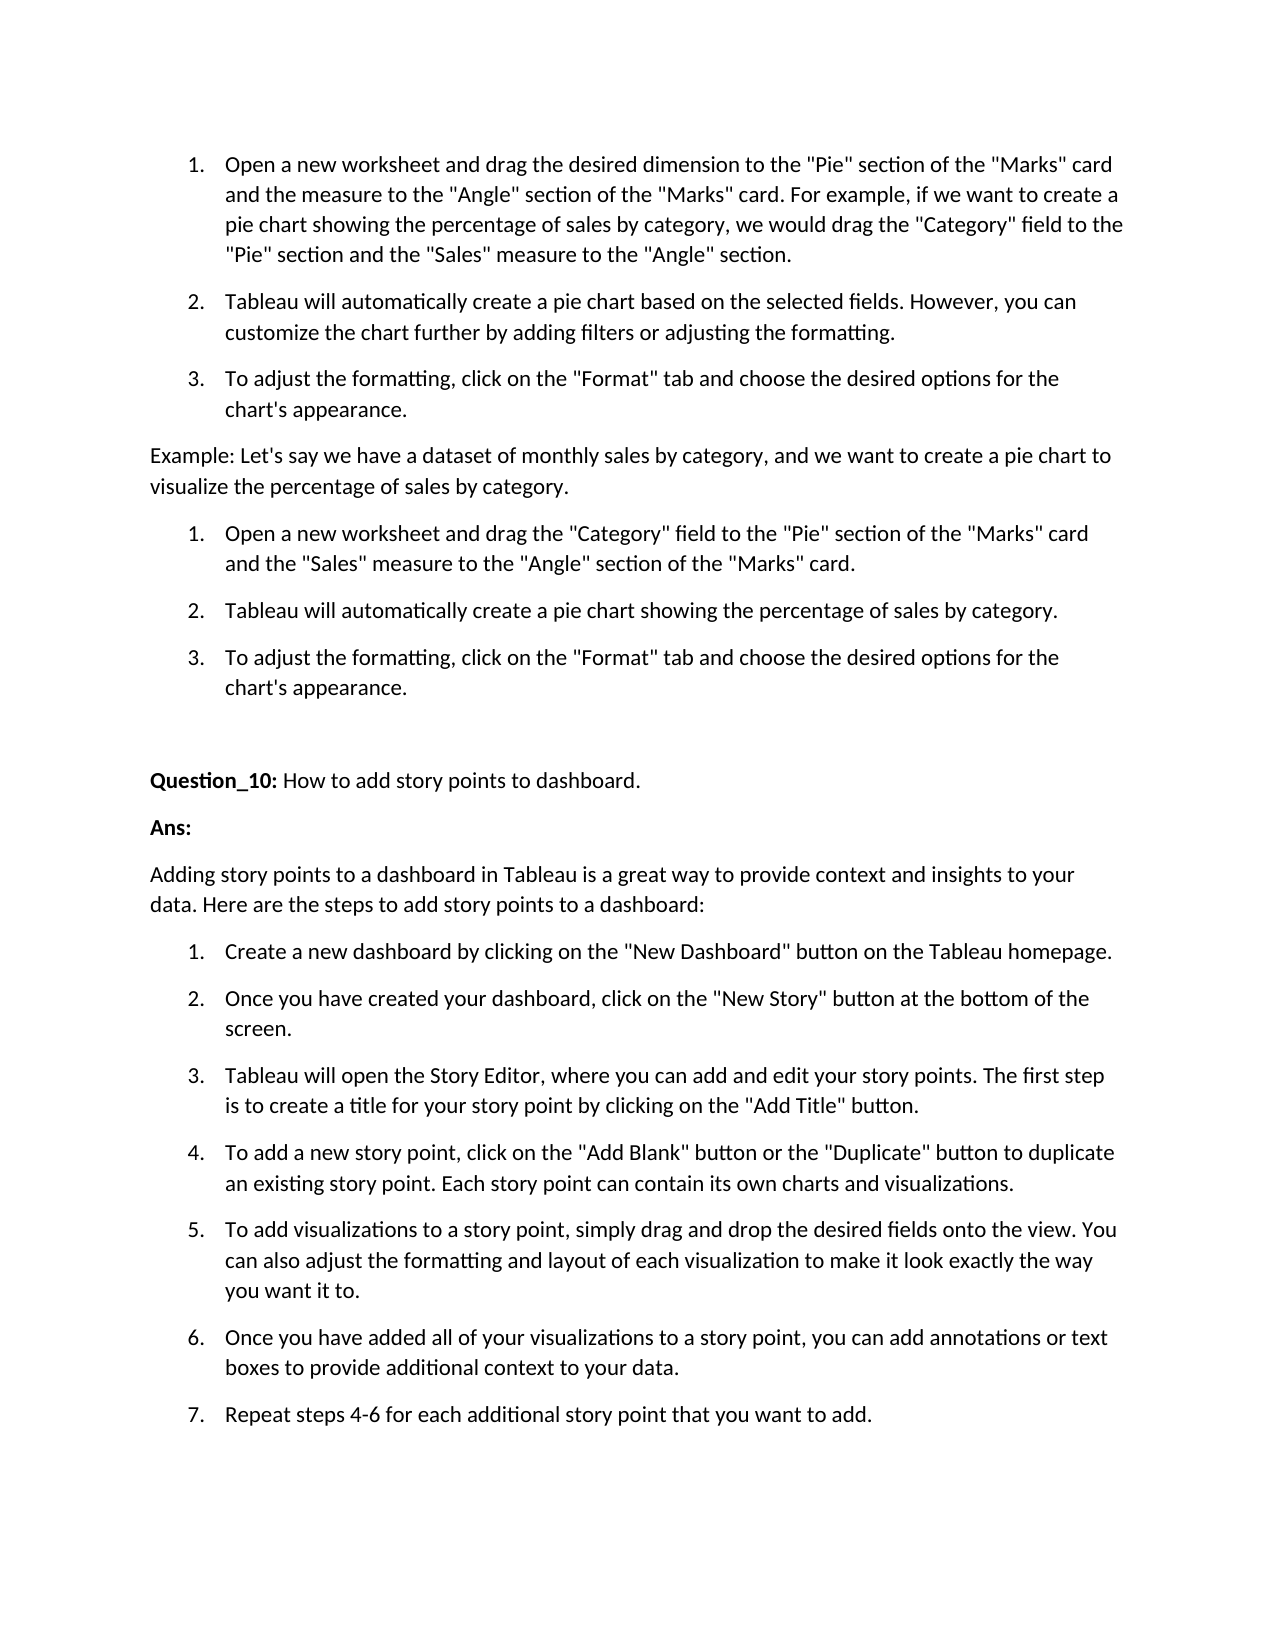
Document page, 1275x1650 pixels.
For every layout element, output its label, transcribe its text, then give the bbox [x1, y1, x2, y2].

list Open a new worksheet and drag the "Category" field to the "Pie" section of the "Marks" card and the "Sales" measure to the "Angle" section of the "Marks" card. [187, 519, 1125, 577]
text Ans: [150, 813, 1125, 842]
list Once you have created your dashboard, click on the "New Story" button at the bottom of the screen. [187, 984, 1125, 1043]
list Create a new dashboard by clicking on the "New Dashboard" button on the Tableau homepage. [187, 937, 1125, 966]
list To adjust the formatting, click on the "Format" tab and choose the desired options for the chart's appearance. [187, 643, 1125, 701]
list Tableau will open the Story Editor, where you can add and edit your story points. The first step is to create a title for your story point by clicking on the "Add Title" button. [187, 1061, 1125, 1120]
list Tableau will automatically create a pie chart based on the selected fields. However, you can customize the chart further by adding filters or adjusting the formatting. [187, 287, 1125, 346]
list Open a new worksheet and drag the desired dimension to the "Pie" section of the "Marks" card and the measure to the "Angle" section of the "Marks" card. For example, if we want to create a pie chart showing the percentage of sales by category, we would drag the "Category" field to the "Pie" section and the "Sales" measure to the "Angle" section. [187, 150, 1125, 269]
list To add a new story point, click on the "Add Blank" button or the "Duplicate" button to duplicate an existing story point. Each story point can contain its own charts and visualizations. [187, 1138, 1125, 1197]
list Once you have added all of your visualizations to a story point, you can add annotations or text boxes to provide additional context to your data. [187, 1323, 1125, 1381]
text Adding story points to a dashboard in Tableau is a great way to provide context and insights to your data. Here are the steps to add story points to a dashboard: [150, 860, 1125, 919]
text Question_10: How to add story points to dashboard. [150, 767, 1125, 795]
list Tableau will automatically create a pie chart showing the percentage of sales by category. [187, 596, 1125, 624]
list To add visualizations to a story point, simply drag and drop the desired fields onto the view. You can also adjust the formatting and layout of each visualization to make it look exactly the way you want it to. [187, 1216, 1125, 1304]
list Repeat steps 4-6 for each additional story point that you want to add. [187, 1400, 1125, 1428]
list To adjust the formatting, click on the "Format" tab and choose the desired options for the chart's appearance. [187, 364, 1125, 423]
text Example: Let's say we have a dataset of monthly sales by category, and we want to create a pie chart to visualize the percentage of sales by category. [150, 442, 1125, 500]
